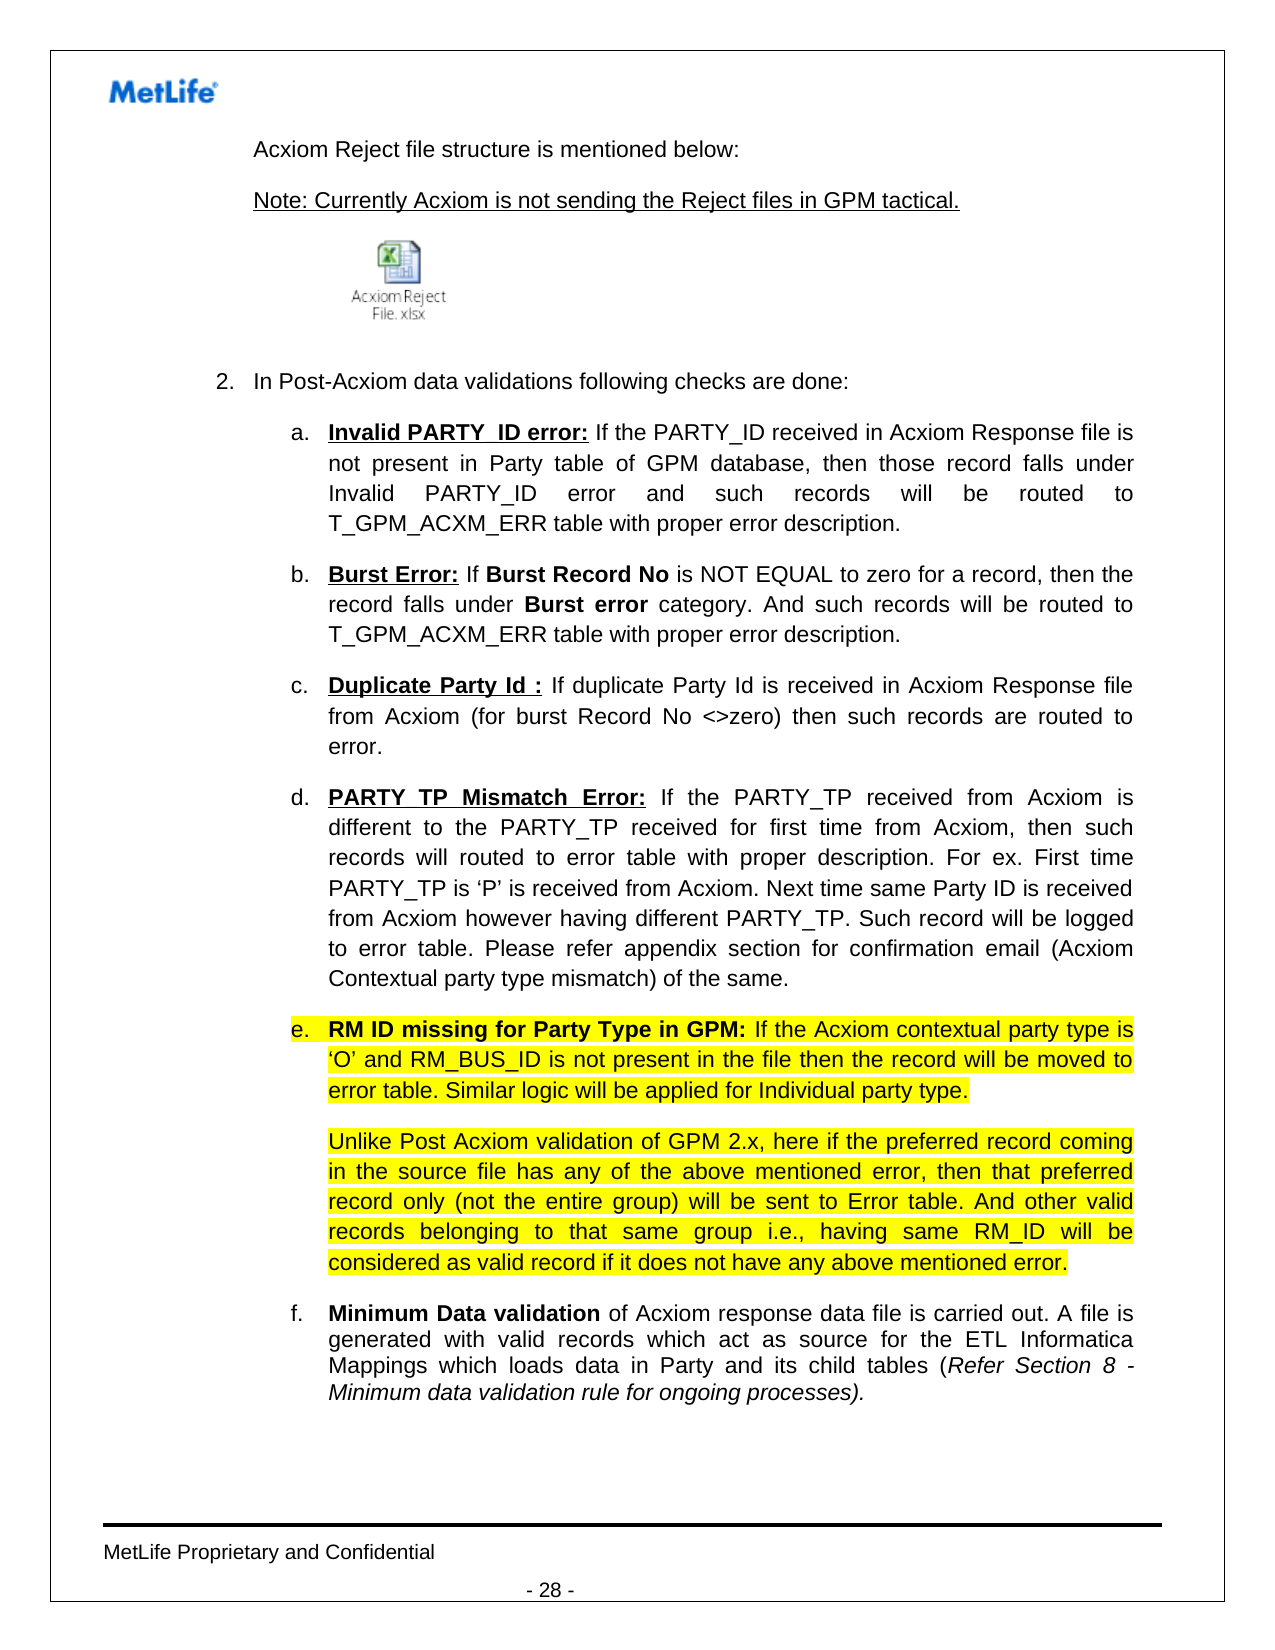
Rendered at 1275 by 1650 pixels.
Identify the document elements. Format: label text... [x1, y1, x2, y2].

list Unlike Post Acxiom validation of GPM 2.x, here if the preferred record coming in the source file has any of the above mentioned error, then that preferred record only (not the entire group) will be sent to Error table. And other valid records belonging to that same group i.e., having same RM_ID will be considered as valid record if it does not have any above mentioned error. [328, 1244, 1134, 1275]
picture [103, 75, 228, 111]
list Burst Error: If Burst Record No is NOT EQUAL to zero for a record, then the record falls under Burst error category. And such records will be routed to T_GPM_ACXM_ERR table with proper error description. [291, 561, 1134, 648]
list PARTY_TP Mismatch Error: If the PARTY_TP received from Acxiom is different to the PARTY_TP received for first time from Acxiom, then such records will routed to error table with proper description. For ex. First time PARTY_TP is ‘P’ is received from Acxiom. Next time same Party ID is received from Acxiom however having different PARTY_TP. Such record will be logged to error table. Please refer appendix section for confirmation email (Acxiom Contextual party type mismatch) of the same. [291, 784, 1134, 991]
list Invalid PARTY_ID error: If the PARTY_ID received in Acxiom Response file is not present in Party table of GPM database, then those record falls under Invalid PARTY_ID error and such records will be routed to T_GPM_ACXM_ERR table with proper error description. [291, 419, 1134, 536]
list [216, 136, 1134, 163]
list In Post-Acxiom data validations following checks are done: [216, 368, 1134, 394]
list Note: Currently Acxiom is not sending the Reject files in GPM tactical. [253, 187, 1134, 214]
list Minimum Data validation of Acxiom response data file is carried out. A file is generated with valid records which act as source for the ETL Informatica Mappings which loads data in Party and its child tables (Refer Section 8 - Minimum data validation rule for ongoing processes). [291, 1299, 1134, 1405]
list Duplicate Party Id : If duplicate Party Id is received in Acxiom Response file from Acxiom (for burst Record No <>zero) then such records are routed to error. [291, 672, 1134, 759]
list RM ID missing for Party Type in GPM: If the Acxiom contextual party type is ‘O’ and RM_BUS_ID is not present in the file then the record will be moved to error table. Similar logic will be applied for Individual party type. [291, 1042, 1134, 1103]
